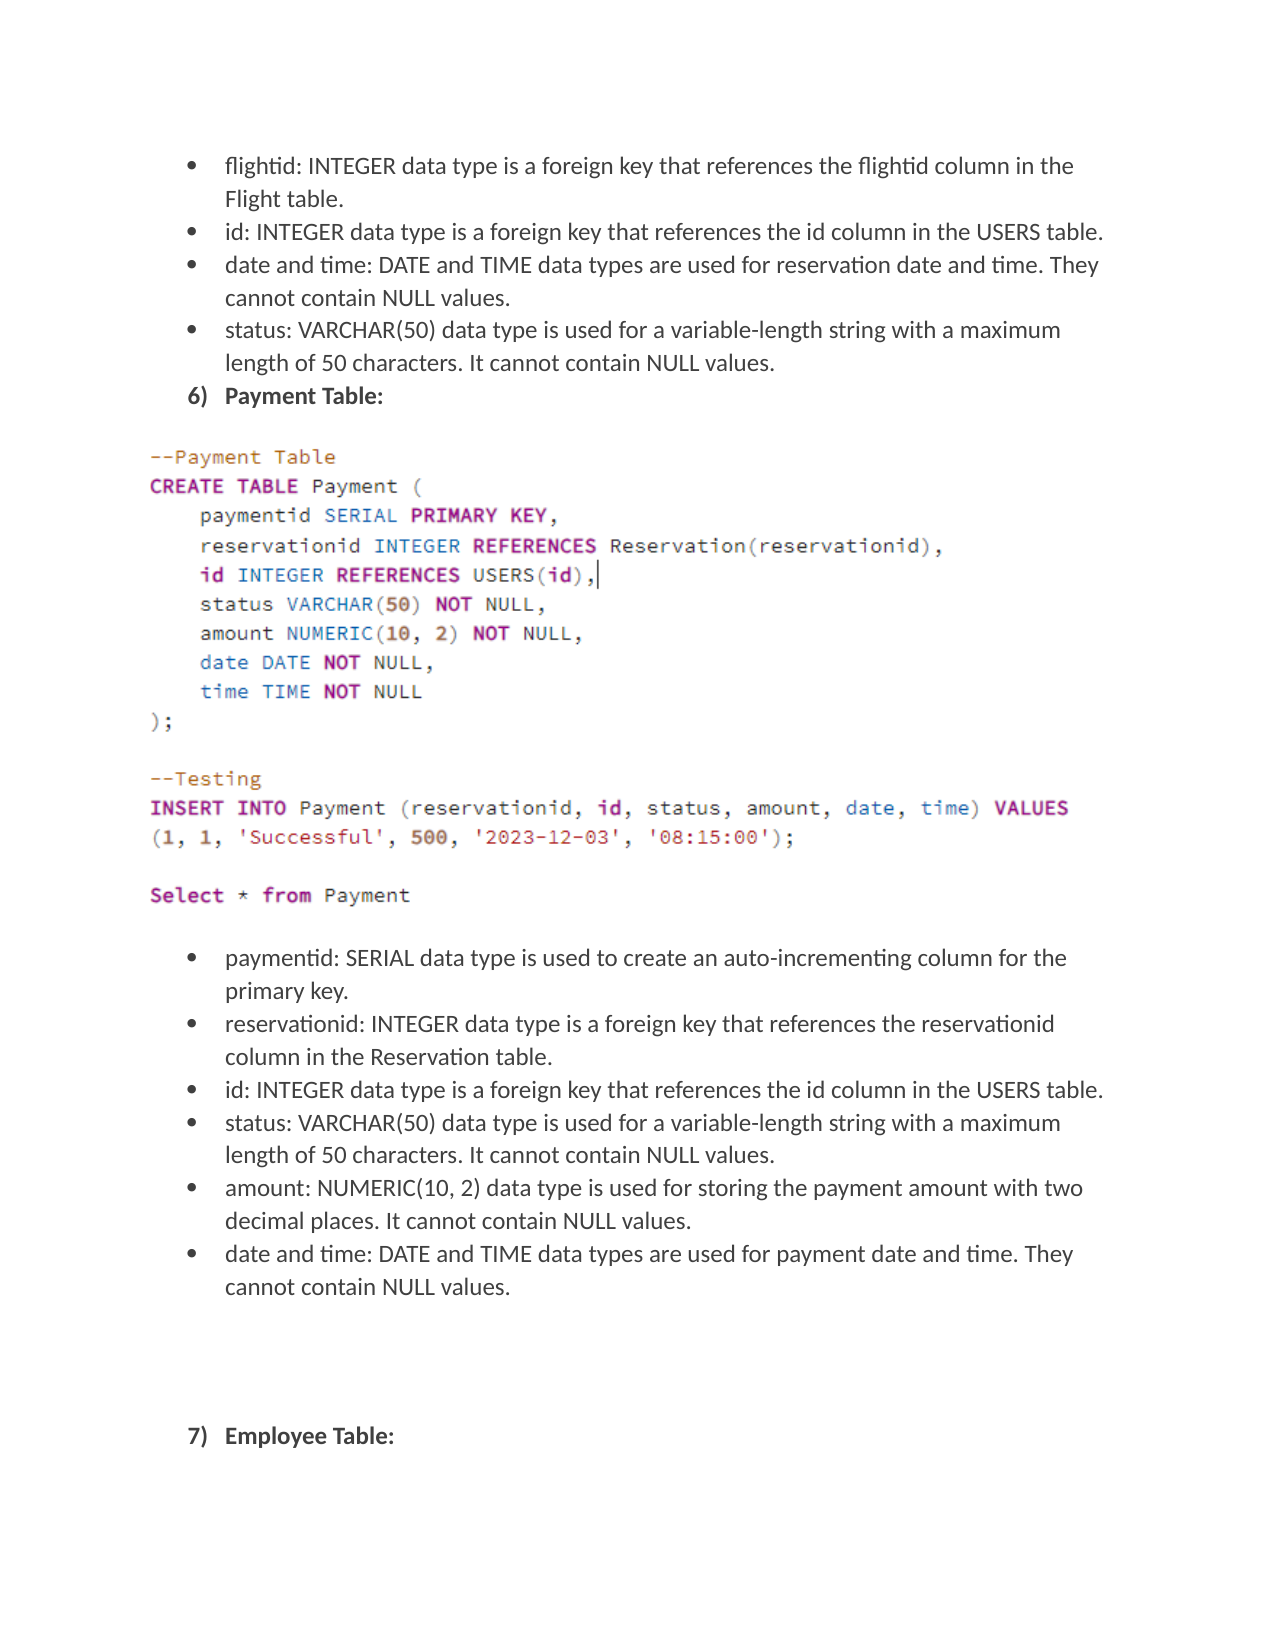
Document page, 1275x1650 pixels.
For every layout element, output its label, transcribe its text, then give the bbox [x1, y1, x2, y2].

list amount: NUMERIC(10, 2) data type is used for storing the payment amount with two decimal places. It cannot contain NULL values. [187, 1172, 1125, 1236]
list Employee Table: [187, 1420, 1125, 1451]
list id: INTEGER data type is a foreign key that references the id column in the USERS table. [187, 216, 1125, 246]
picture [150, 430, 1125, 924]
list date and time: DATE and TIME data types are used for reservation date and time. They cannot contain NULL values. [187, 249, 1125, 312]
list paymentid: SERIAL data type is used to create an auto-incrementing column for the primary key. [187, 942, 1125, 1006]
list id: INTEGER data type is a foreign key that references the id column in the USERS table. [187, 1074, 1125, 1104]
list status: VARCHAR(50) data type is used for a variable-length string with a maximum length of 50 characters. It cannot contain NULL values. [187, 1107, 1125, 1170]
list Payment Table: [187, 380, 1125, 411]
list reservationid: INTEGER data type is a foreign key that references the reservationid column in the Reservation table. [187, 1008, 1125, 1071]
list status: VARCHAR(50) data type is used for a variable-length string with a maximum length of 50 characters. It cannot contain NULL values. [187, 314, 1125, 378]
list flightid: INTEGER data type is a foreign key that references the flightid column in the Flight table. [187, 150, 1125, 213]
list date and time: DATE and TIME data types are used for payment date and time. They cannot contain NULL values. [187, 1238, 1125, 1302]
